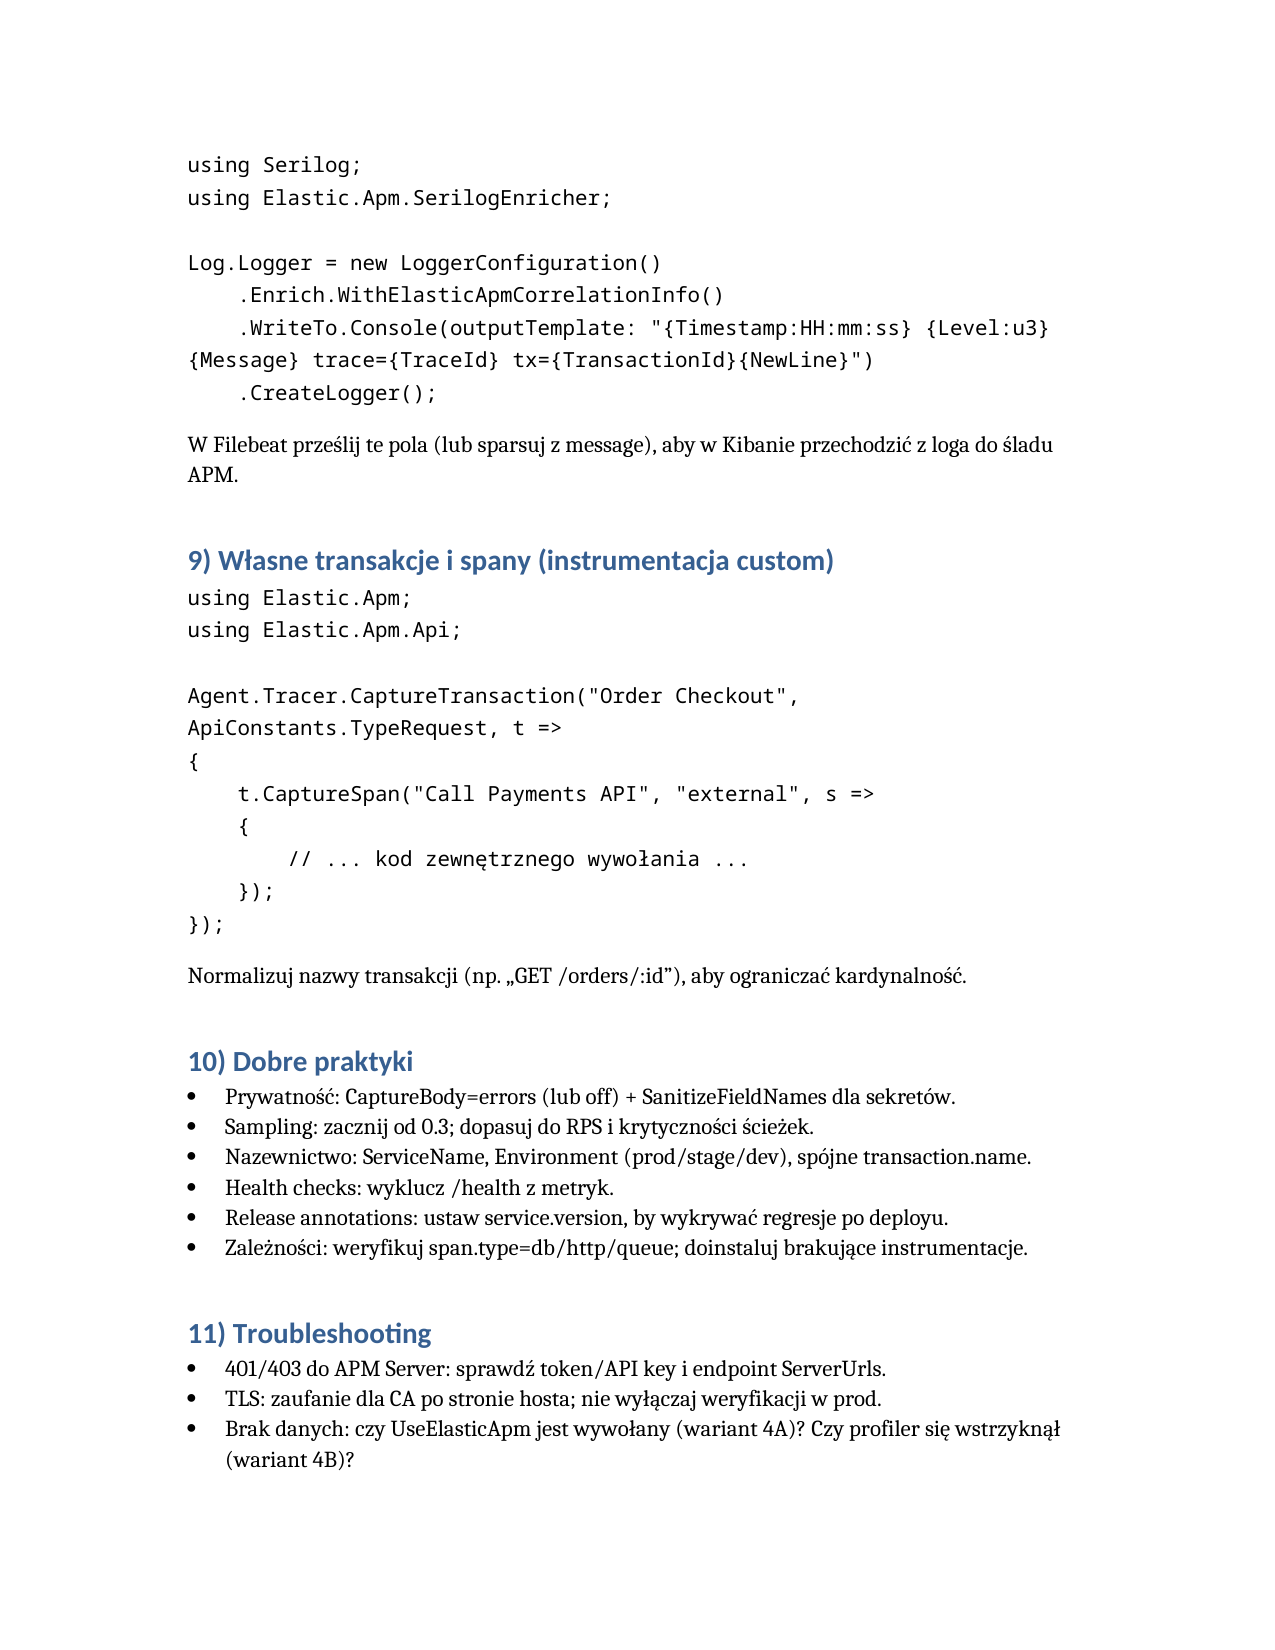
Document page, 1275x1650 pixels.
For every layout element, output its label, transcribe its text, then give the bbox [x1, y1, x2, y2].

list Brak danych: czy UseElasticApm jest wywołany (wariant 4A)? Czy profiler się wstrzyknął (wariant 4B)? [187, 1416, 1087, 1473]
text using Elastic.Apm; using Elastic.Apm.Api; Agent.Tracer.CaptureTransaction("Order Checkout", ApiConstants.TypeRequest, t => { t.CaptureSpan("Call Payments API", "external", s => { // ... kod zewnętrznego wywołania ... }); }); [187, 583, 1087, 937]
text W Filebeat prześlij te pola (lub sparsuj z message), aby w Kibanie przechodzić z loga do śladu APM. [187, 432, 1087, 488]
subtitle 10) Dobre praktyki [187, 1043, 1087, 1078]
subtitle 11) Troubleshooting [187, 1315, 1087, 1351]
list Nazewnictwo: ServiceName, Environment (prod/stage/dev), spójne transaction.name. [187, 1144, 1087, 1170]
list Release annotations: ustaw service.version, by wykrywać regresje po deployu. [187, 1204, 1087, 1231]
list Zależności: weryfikuj span.type=db/http/queue; doinstaluj brakujące instrumentacje. [187, 1235, 1087, 1261]
list Prywatność: CaptureBody=errors (lub off) + SanitizeFieldNames dla sekretów. [187, 1084, 1087, 1110]
list TLS: zaufanie dla CA po stronie hosta; nie wyłączaj weryfikacji w prod. [187, 1386, 1087, 1412]
list 401/403 do APM Server: sprawdź token/API key i endpoint ServerUrls. [187, 1356, 1087, 1382]
subtitle 9) Własne transakcje i spany (instrumentacja custom) [187, 542, 1087, 578]
list Sampling: zacznij od 0.3; dopasuj do RPS i krytyczności ścieżek. [187, 1114, 1087, 1140]
text Normalizuj nazwy transakcji (np. „GET /orders/:id”), aby ograniczać kardynalność. [187, 962, 1087, 989]
list Health checks: wyklucz /health z metryk. [187, 1174, 1087, 1201]
text using Serilog; using Elastic.Apm.SerilogEnricher; Log.Logger = new LoggerConfiguration() .Enrich.WithElasticApmCorrelationInfo() .WriteTo.Console(outputTemplate: "{Timestamp:HH:mm:ss} {Level:u3} {Message} trace={TraceId} tx={TransactionId}{NewLine}") .CreateLogger(); [187, 150, 1087, 407]
